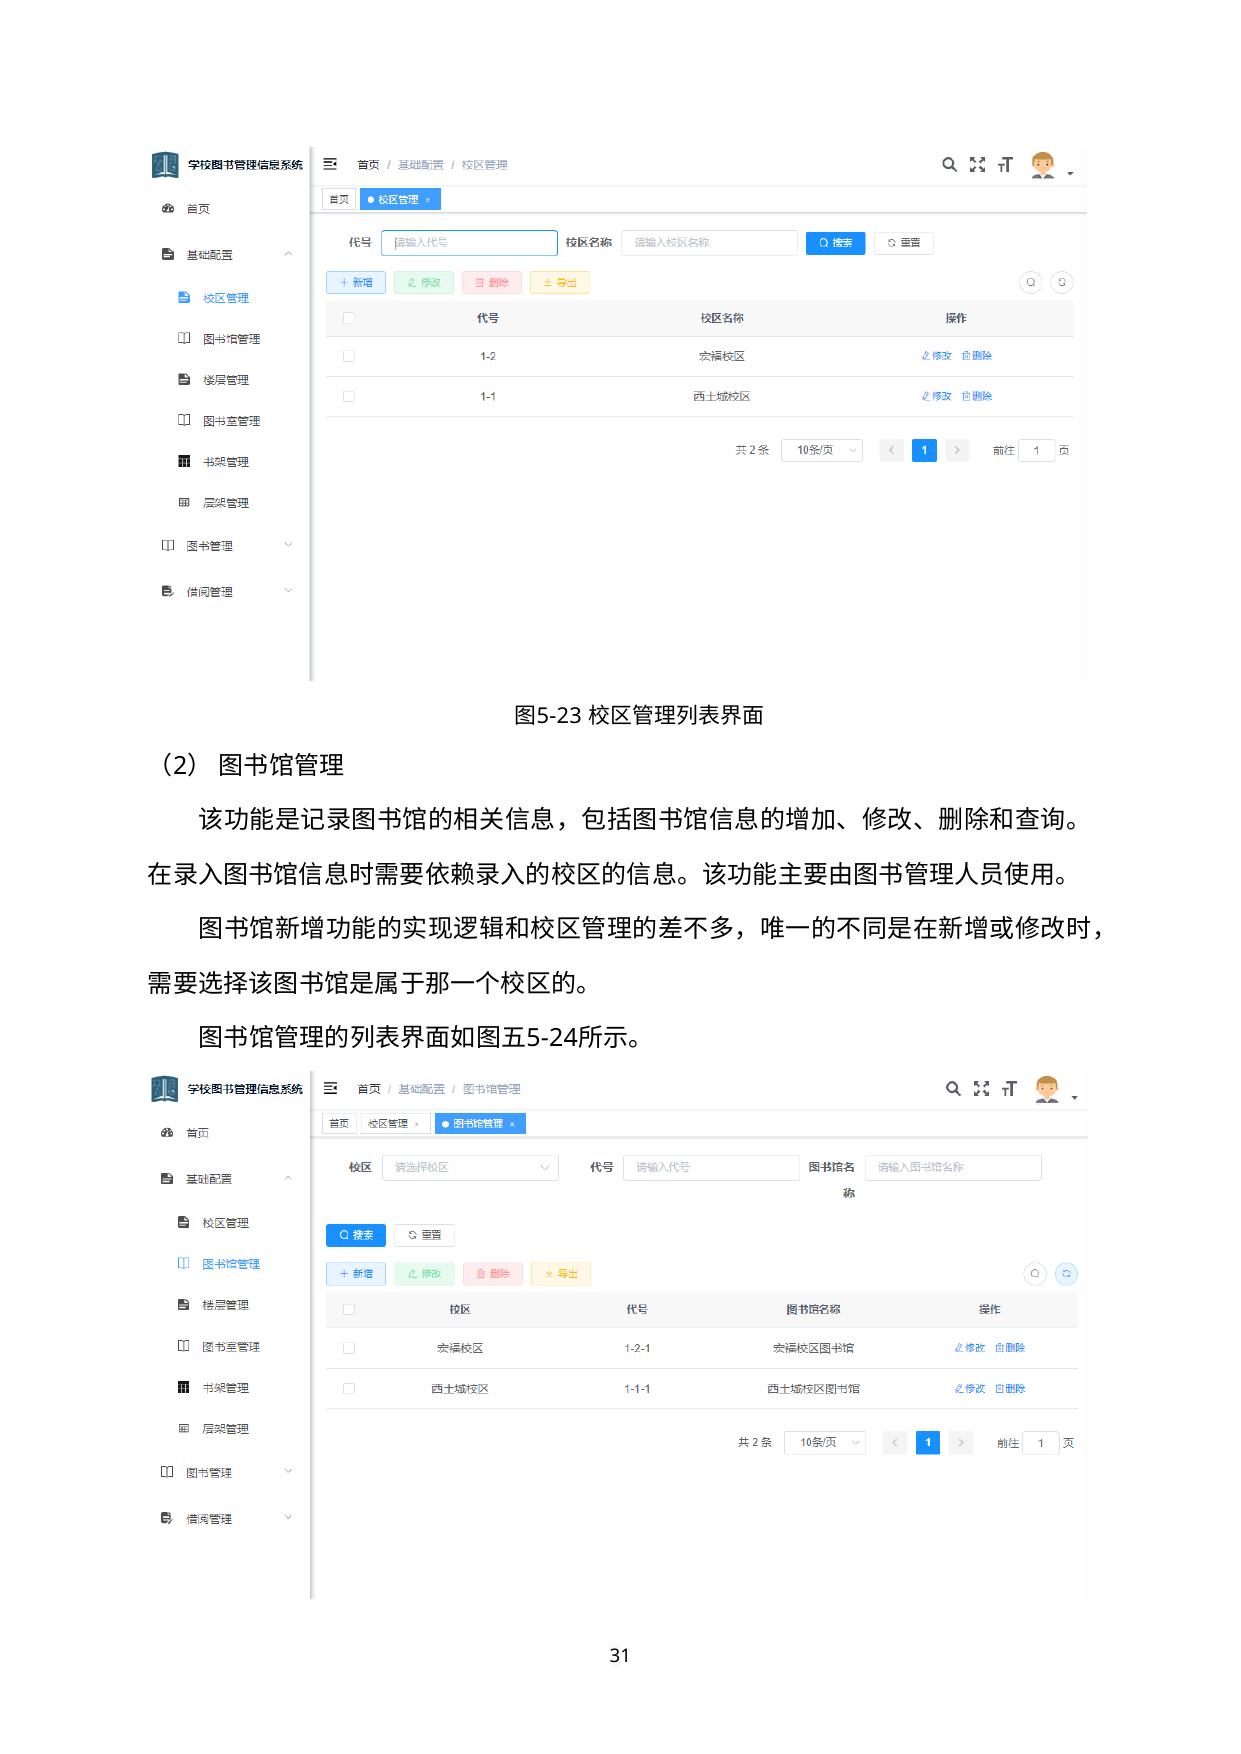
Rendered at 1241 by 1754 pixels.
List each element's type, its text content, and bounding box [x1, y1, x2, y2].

subtitle 图书馆管理 [148, 746, 1092, 782]
text 该功能是记录图书馆的相关信息，包括图书馆信息的增加、修改、删除和查询。在录入图书馆信息时需要依赖录入的校区的信息。该功能主要由图书管理人员使用。 [148, 800, 1092, 891]
picture [147, 1071, 1089, 1599]
text 图书馆新增功能的实现逻辑和校区管理的差不多，唯一的不同是在新增或修改时，需要选择该图书馆是属于那一个校区的。 [148, 909, 1092, 999]
picture [147, 147, 1087, 681]
